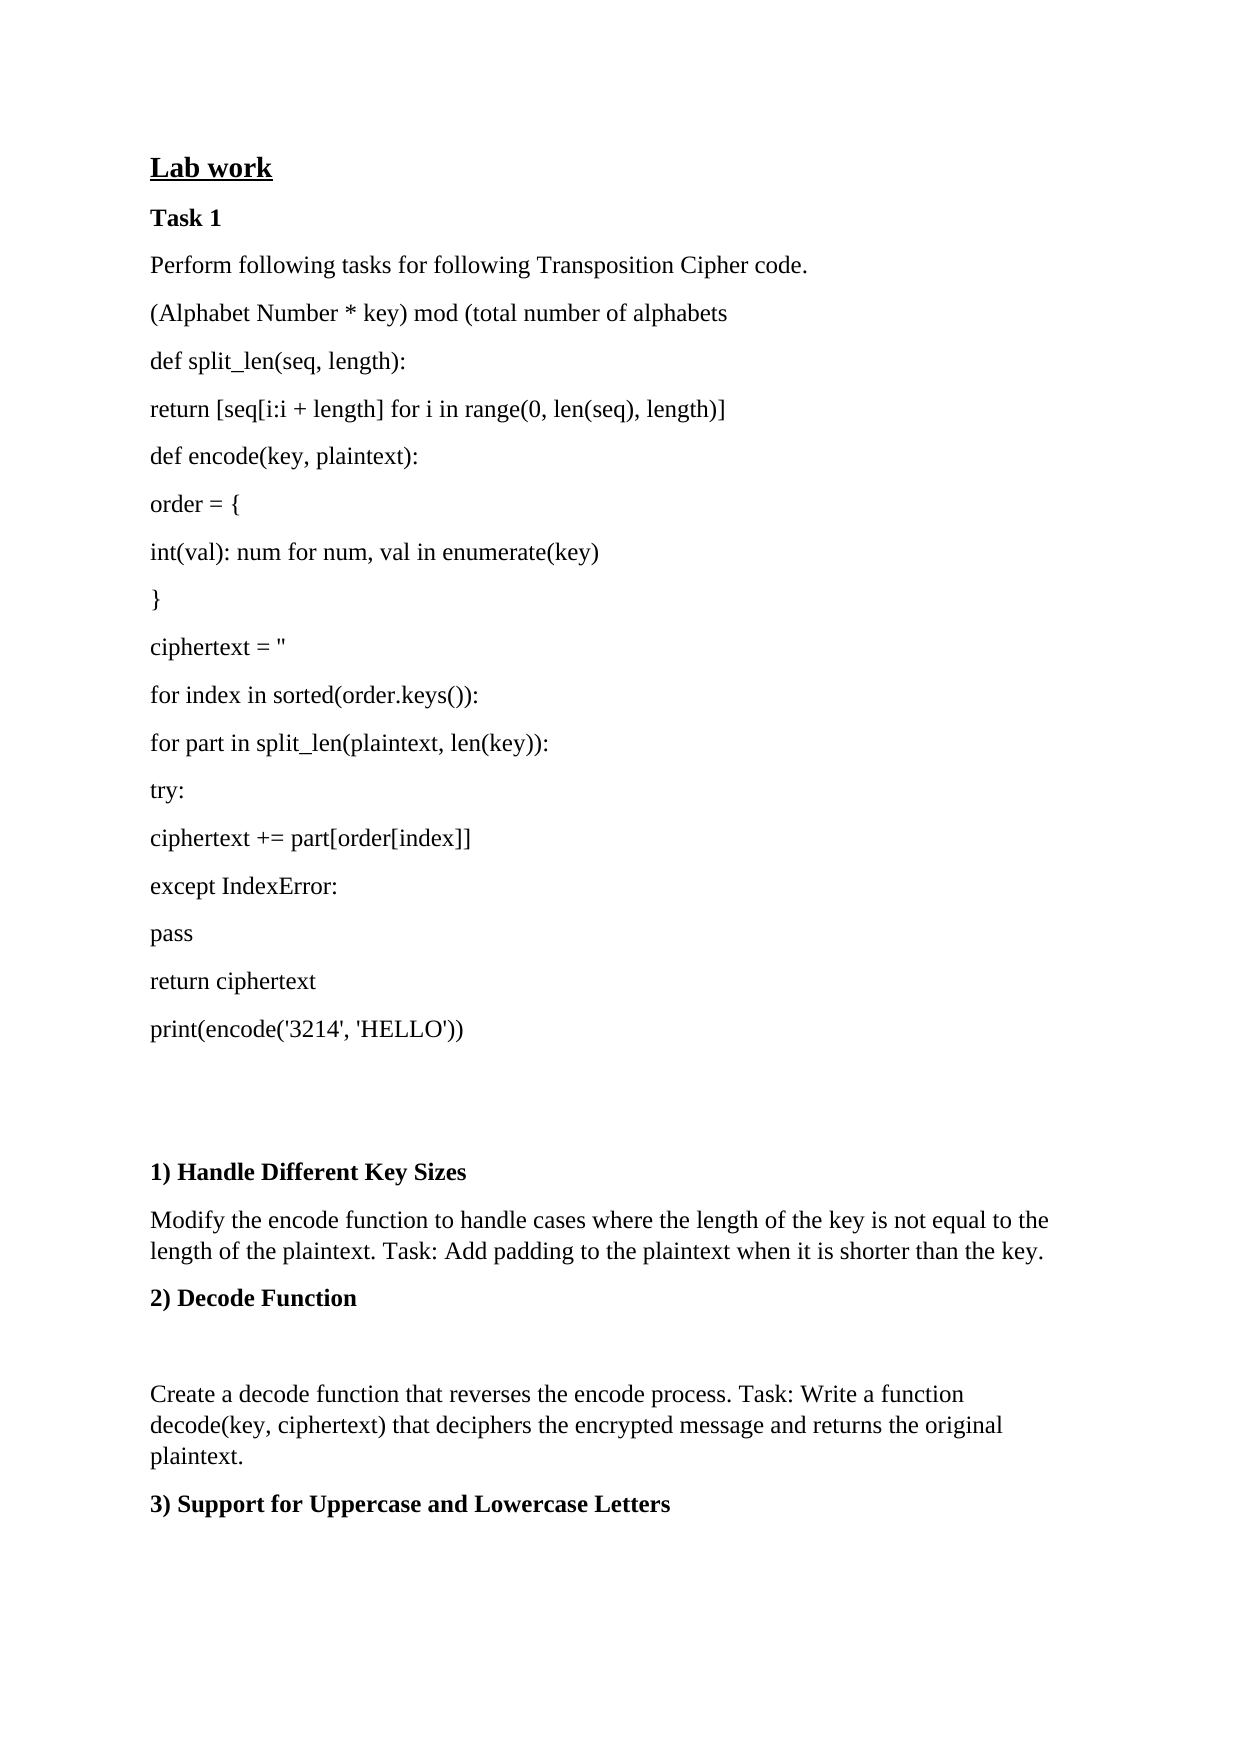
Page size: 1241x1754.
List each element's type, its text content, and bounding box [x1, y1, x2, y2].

text 1) Handle Different Key Sizes [150, 1157, 1090, 1186]
text Modify the encode function to handle cases where the length of the key is not equal to the length of the plaintext. Task: Add padding to the plaintext when it is shorter than the key. [150, 1205, 1090, 1264]
text return ciphertext [150, 966, 1090, 995]
text print(encode('3214', 'HELLO')) [150, 1014, 1090, 1043]
text except IndexError: [150, 871, 1090, 899]
text Task 1 [150, 203, 1090, 232]
text def encode(key, plaintext): [150, 441, 1090, 470]
text int(val): num for num, val in enumerate(key) [150, 537, 1090, 566]
text pass [150, 918, 1090, 947]
text } [150, 584, 1090, 613]
text Perform following tasks for following Transposition Cipher code. [150, 251, 1090, 279]
text (Alphabet Number * key) mod (total number of alphabets [150, 298, 1090, 327]
text ciphertext += part[order[index]] [150, 823, 1090, 852]
text for part in split_len(plaintext, len(key)): [150, 728, 1090, 756]
text return [seq[i:i + length] for i in range(0, len(seq), length)] [150, 394, 1090, 422]
text ciphertext = '' [150, 632, 1090, 661]
text for index in sorted(order.keys()): [150, 680, 1090, 709]
text def split_len(seq, length): [150, 346, 1090, 375]
text Lab work [150, 150, 1090, 183]
text 3) Support for Uppercase and Lowercase Letters [150, 1489, 1090, 1517]
text try: [150, 775, 1090, 804]
text 2) Decode Function [150, 1283, 1090, 1312]
text Create a decode function that reverses the encode process. Task: Write a function decode(key, ciphertext) that deciphers the encrypted message and returns the original plaintext. [150, 1379, 1090, 1470]
text order = { [150, 489, 1090, 518]
